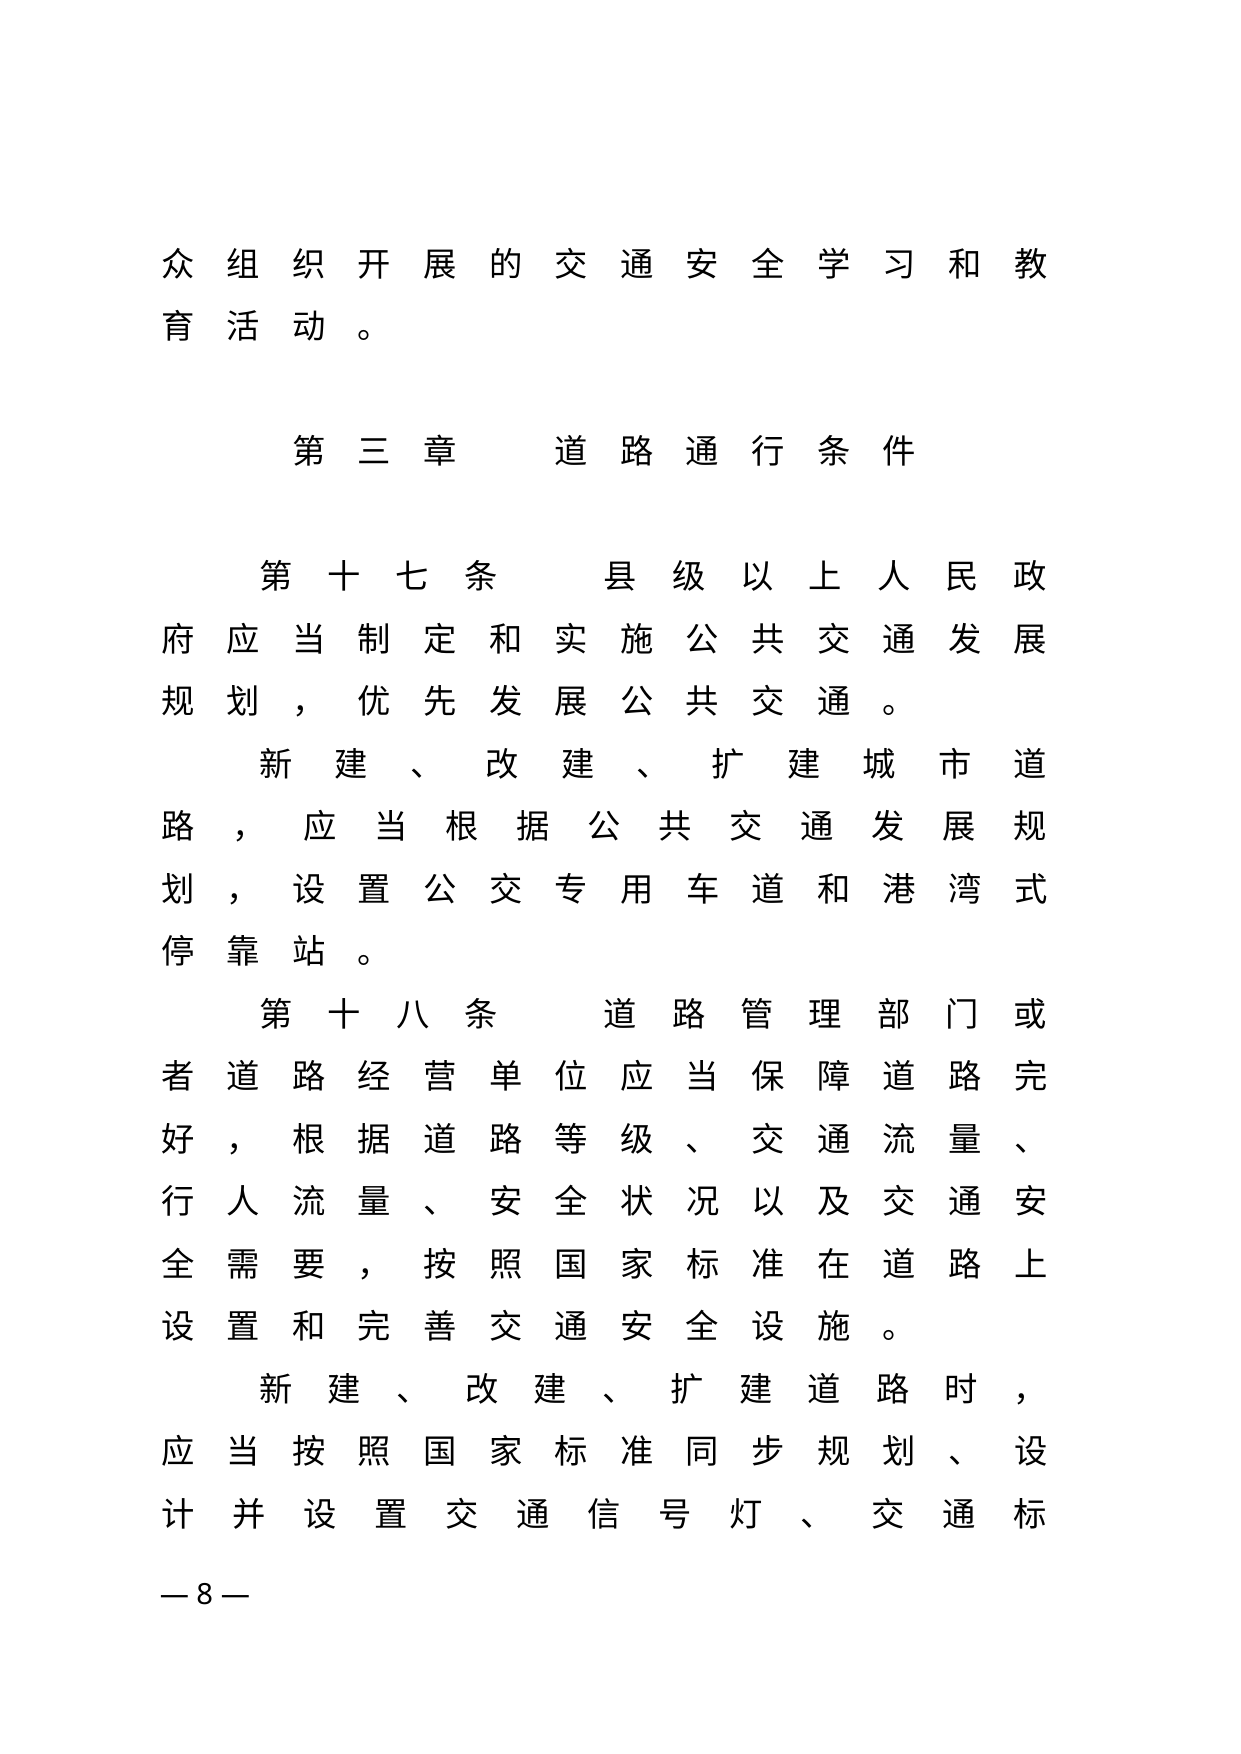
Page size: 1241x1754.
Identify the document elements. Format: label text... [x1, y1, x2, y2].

text 第十七条 县级以上人民政府应当制定和实施公共交通发展规划，优先发展公共交通。 [161, 543, 1079, 731]
text 新建、改建、扩建城市道路，应当根据公共交通发展规划，设置公交专用车道和港湾式停靠站。 [161, 731, 1079, 981]
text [161, 231, 1079, 356]
text 第三章 道路通行条件 [161, 418, 1079, 481]
text 第十八条 道路管理部门或者道路经营单位应当保障道路完好，根据道路等级、交通流量、行人流量、安全状况以及交通安全需要，按照国家标准在道路上设置和完善交通安全设施。 [161, 981, 1079, 1356]
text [161, 1356, 1079, 1543]
